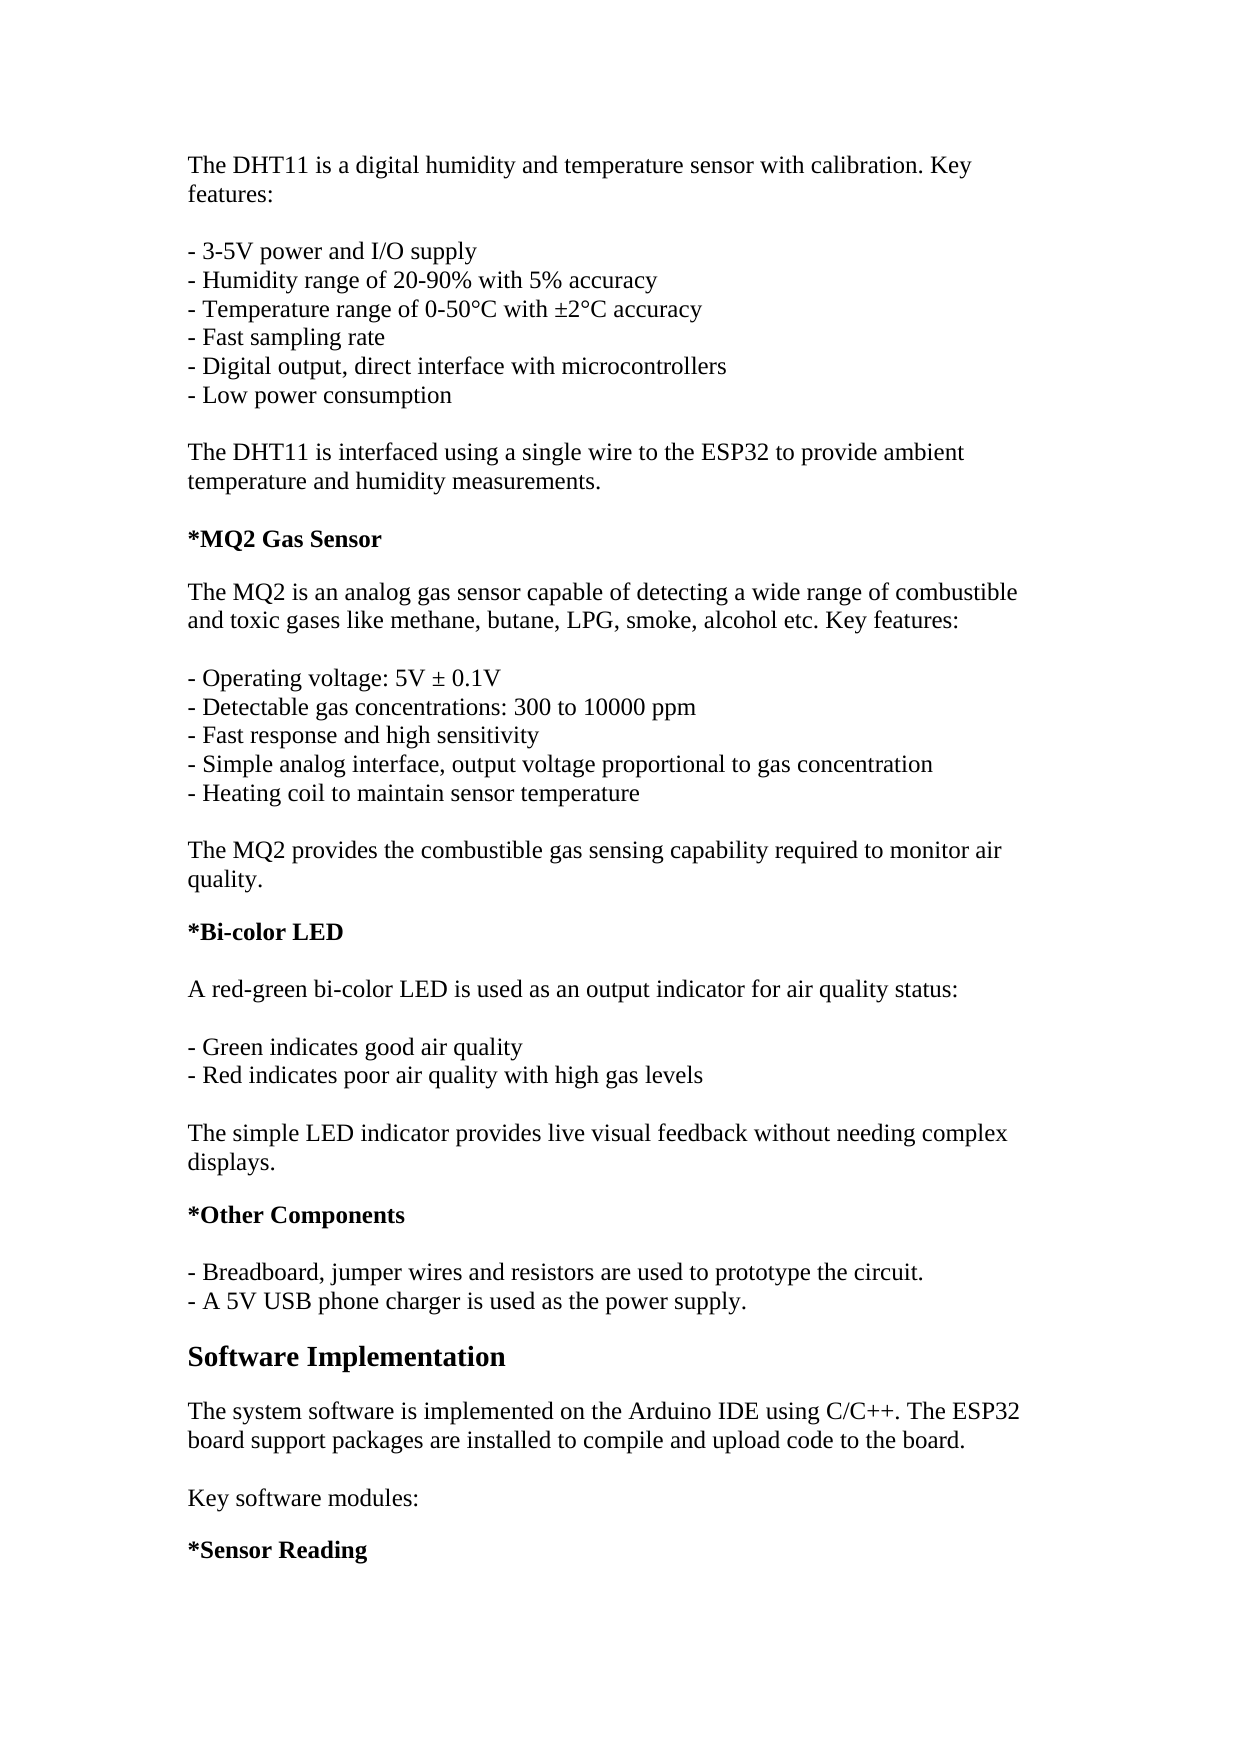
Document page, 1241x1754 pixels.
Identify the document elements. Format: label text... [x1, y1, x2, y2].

text *MQ2 Gas Sensor [187, 524, 1053, 552]
text - Breadboard, jumper wires and resistors are used to prototype the circuit. [187, 1257, 1053, 1286]
text Key software modules: [187, 1483, 1053, 1511]
text - Fast response and high sensitivity [187, 720, 1053, 749]
text The MQ2 is an analog gas sensor capable of detecting a wide range of combustible and toxic gases like methane, butane, LPG, smoke, alcohol etc. Key features: [187, 577, 1053, 634]
text - Fast sampling rate [187, 322, 1053, 351]
text The MQ2 provides the combustible gas sensing capability required to monitor air quality. [187, 835, 1053, 893]
text *Other Components [187, 1200, 1053, 1228]
text The DHT11 is interfaced using a single wire to the ESP32 to provide ambient temperature and humidity measurements. [187, 437, 1053, 495]
text - Digital output, direct interface with microcontrollers [187, 351, 1053, 380]
text - Simple analog interface, output voltage proportional to gas concentration [187, 749, 1053, 778]
text *Sensor Reading [187, 1535, 1053, 1564]
text - Operating voltage: 5V ± 0.1V [187, 663, 1053, 692]
text - Temperature range of 0-50°C with ±2°C accuracy [187, 294, 1053, 322]
text - Humidity range of 20-90% with 5% accuracy [187, 265, 1053, 294]
text - A 5V USB phone charger is used as the power supply. [187, 1286, 1053, 1315]
text - Low power consumption [187, 380, 1053, 409]
text Software Implementation [187, 1339, 1053, 1372]
text The system software is implemented on the Arduino IDE using C/C++. The ESP32 board support packages are installed to compile and upload code to the board. [187, 1396, 1053, 1454]
text - Green indicates good air quality [187, 1032, 1053, 1061]
text - Red indicates poor air quality with high gas levels [187, 1061, 1053, 1089]
text - 3-5V power and I/O supply [187, 236, 1053, 265]
text - Heating coil to maintain sensor temperature [187, 778, 1053, 807]
text The simple LED indicator provides live visual feedback without needing complex displays. [187, 1118, 1053, 1176]
text *Bi-color LED [187, 917, 1053, 946]
text A red-green bi-color LED is used as an output indicator for air quality status: [187, 974, 1053, 1003]
text - Detectable gas concentrations: 300 to 10000 ppm [187, 692, 1053, 720]
text The DHT11 is a digital humidity and temperature sensor with calibration. Key features: [187, 150, 1053, 207]
